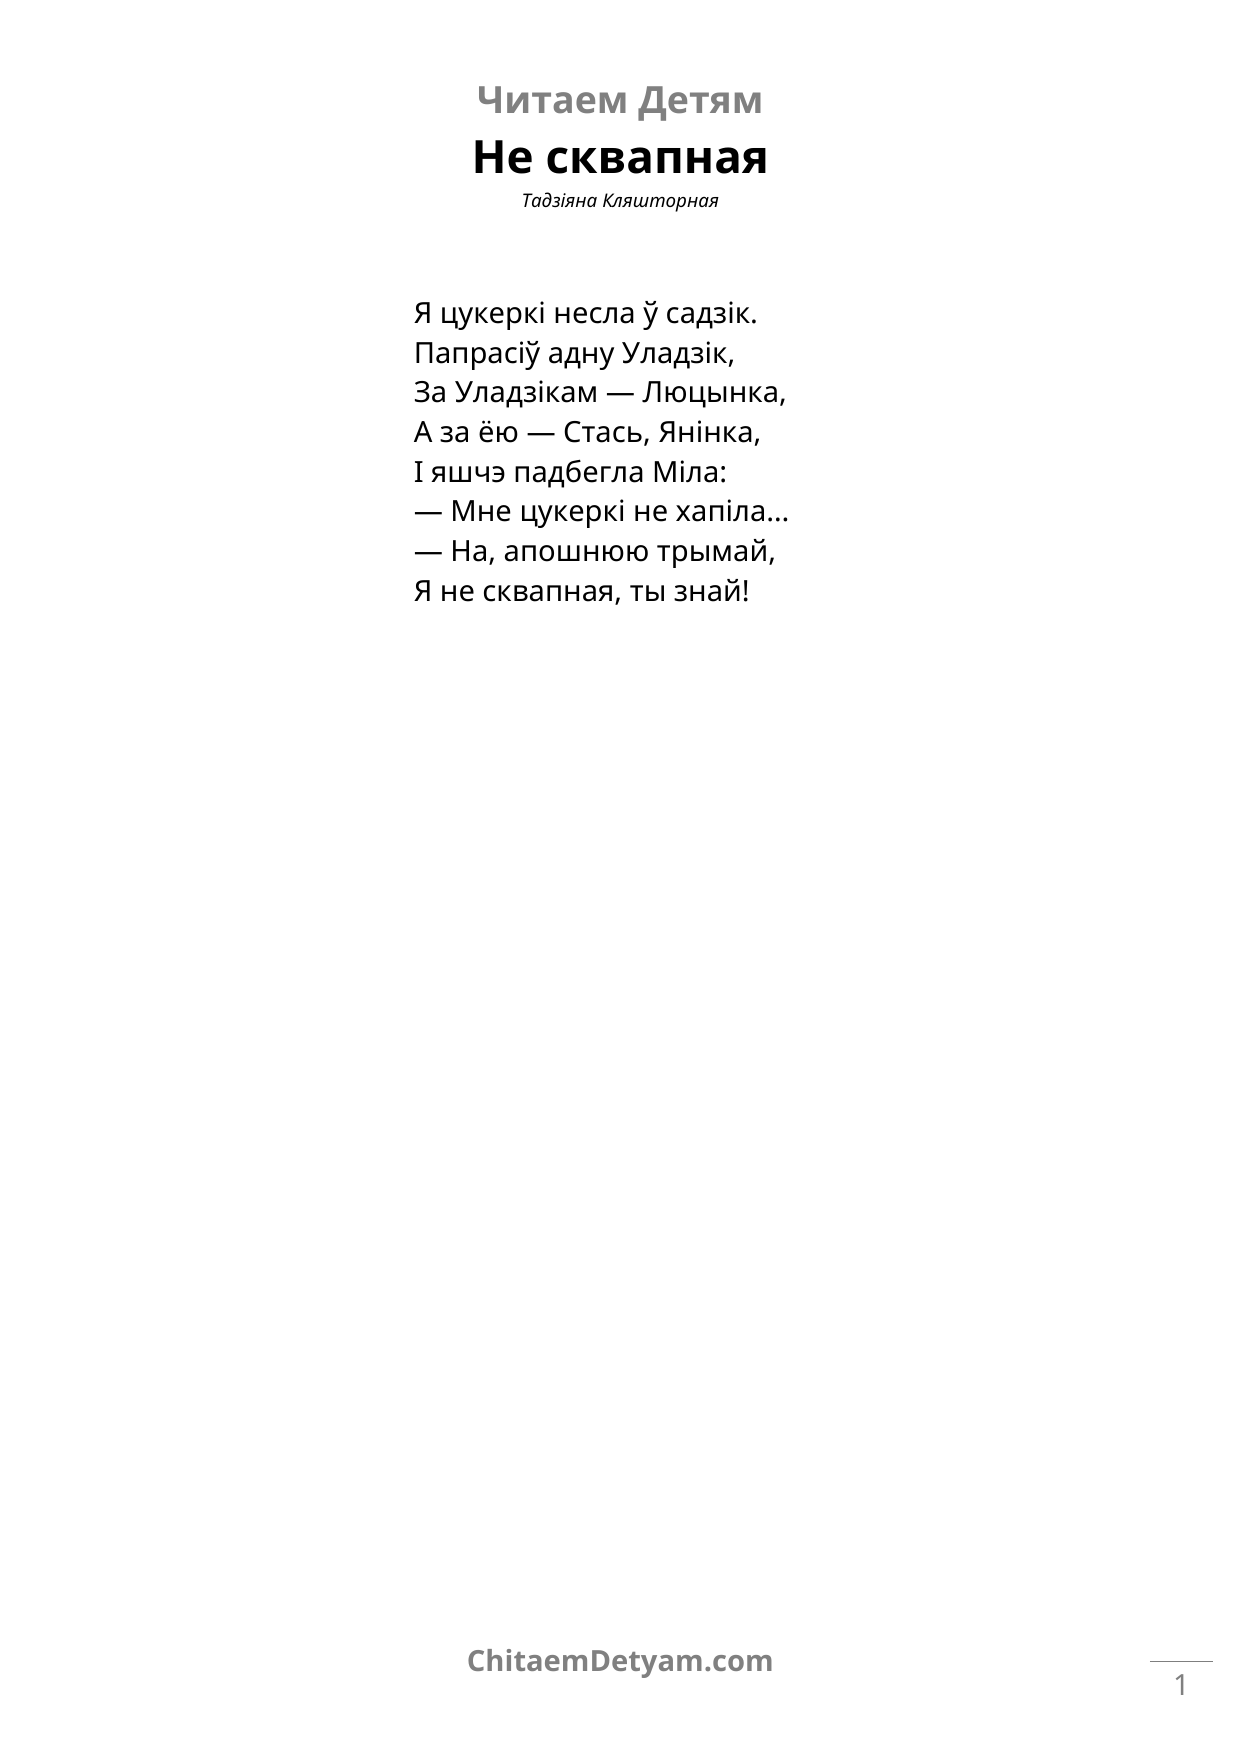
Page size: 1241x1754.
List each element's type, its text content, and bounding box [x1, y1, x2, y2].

text Не сквапная Тадзіяна Кляшторная [118, 125, 1122, 213]
text За Уладзікам — Люцынка, [413, 372, 1122, 411]
text А за ёю — Стась, Янінка, [413, 411, 1122, 451]
text Я не сквапная, ты знай! [413, 570, 1122, 610]
text — На, апошнюю трымай, [413, 530, 1122, 570]
text I яшчэ падбегла Міла: [413, 451, 1122, 491]
text — Мне цукеркі не хапіла… [413, 491, 1122, 530]
text Папрасіў адну Уладзік, [413, 332, 1122, 372]
text Я цукеркі несла ў садзік. [413, 292, 1122, 332]
